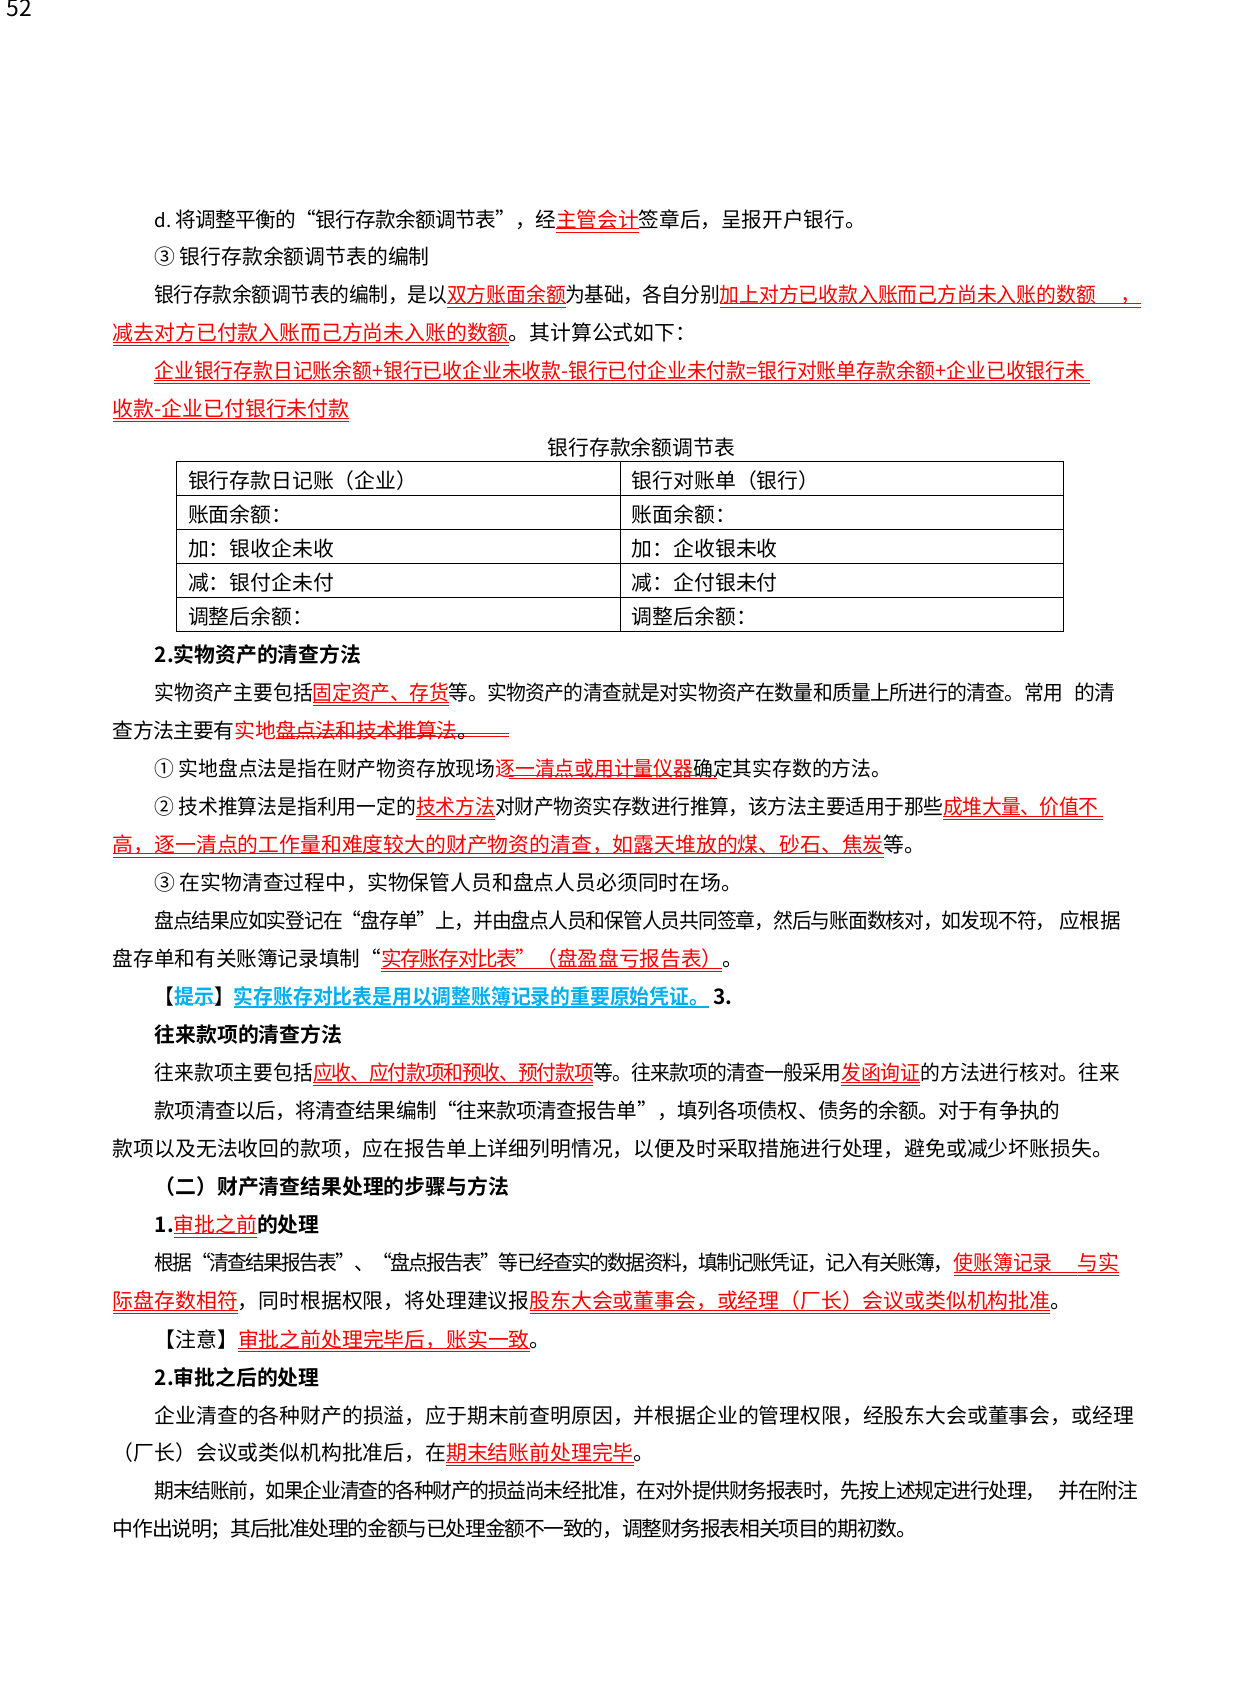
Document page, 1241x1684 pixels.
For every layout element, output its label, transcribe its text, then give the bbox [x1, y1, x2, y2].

text 银行存款余额调节表 [79, 431, 1203, 461]
subtitle （二）财产清查结果处理的步骤与方法1.审批之前的处理 [154, 1170, 510, 1238]
subtitle 2.实物资产的清查方法 [154, 639, 1203, 669]
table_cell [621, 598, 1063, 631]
text ①实地盘点法是指在财产物资存放现场逐一清点或用计量仪器确定其实存数的方法。 [154, 753, 1203, 783]
text 期末结账前，如果企业清查的各种财产的损益尚未经批准，在对外提供财务报表时，先按上述规定进行处理， 并在附注中作出说明；其后批准处理的金额与已处理金额不一致的，调整财务报表相关项目的期初数。 [113, 1474, 1138, 1542]
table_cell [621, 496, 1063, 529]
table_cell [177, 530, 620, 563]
text 往来款项主要包括应收、应付款项和预收、预付款项等。往来款项的清查一般采用发函询证的方法进行核对。往来款项清查以后，将清查结果编制“往来款项清查报告单”，填列各项债权、债务的余额。对于有争执的 [154, 1056, 1138, 1124]
text 企业清查的各种财产的损溢，应于期末前查明原因，并根据企业的管理权限，经股东大会或董事会，或经理 [154, 1399, 1203, 1429]
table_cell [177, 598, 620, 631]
list 将调整平衡的“银行存款余额调节表”，经主管会计签章后，呈报开户银行。 [154, 203, 1203, 233]
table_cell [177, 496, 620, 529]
text 根据“清查结果报告表”、“盘点报告表”等已经查实的数据资料，填制记账凭证，记入有关账簿，使账簿记录 与实际盘存数相符，同时根据权限，将处理建议报股东大会或董事会，或经理（厂长）会议或类似机构批准。 [113, 1246, 1134, 1314]
text 【注意】审批之前处理完毕后，账实一致。2.审批之后的处理 [154, 1323, 551, 1391]
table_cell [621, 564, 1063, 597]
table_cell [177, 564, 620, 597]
text ③银行存款余额调节表的编制 [154, 241, 1203, 271]
text ②技术推算法是指利用一定的技术方法对财产物资实存数进行推算，该方法主要适用于那些成堆大量、价值不 高，逐一清点的工作量和难度较大的财产物资的清查，如露天堆放的煤、砂石、焦炭等。 [113, 790, 1127, 858]
text 银行存款余额调节表的编制，是以双方账面余额为基础，各自分别加上对方已收款入账而己方尚未入账的数额 ，减去对方已付款入账而己方尚未入账的数额。其计算公式如下： [113, 278, 1128, 346]
text 盘点结果应如实登记在“盘存单”上，并由盘点人员和保管人员共同签章，然后与账面数核对，如发现不符， 应根据盘存单和有关账簿记录填制“实存账存对比表”（盘盈盘亏报告表）。 [113, 904, 1138, 972]
text （厂长）会议或类似机构批准后，在期末结账前处理完毕。 [113, 1437, 1203, 1467]
text 企业银行存款日记账余额+银行已收企业未收款-银行已付企业未付款=银行对账单存款余额+企业已收银行未 收款-企业已付银行未付款 [113, 354, 1113, 423]
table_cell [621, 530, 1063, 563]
subtitle 【提示】实存账存对比表是用以调整账簿记录的重要原始凭证。 3.往来款项的清查方法 [154, 980, 740, 1048]
text 款项以及无法收回的款项，应在报告单上详细列明情况，以便及时采取措施进行处理，避免或减少坏账损失。 [113, 1133, 1203, 1163]
text ③在实物清查过程中，实物保管人员和盘点人员必须同时在场。 [154, 867, 1203, 897]
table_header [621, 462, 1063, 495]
text 实物资产主要包括固定资产、存货等。实物资产的清查就是对实物资产在数量和质量上所进行的清查。常用 的清查方法主要有实地盘点法和技术推算法。 [113, 676, 1127, 744]
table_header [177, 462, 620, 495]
